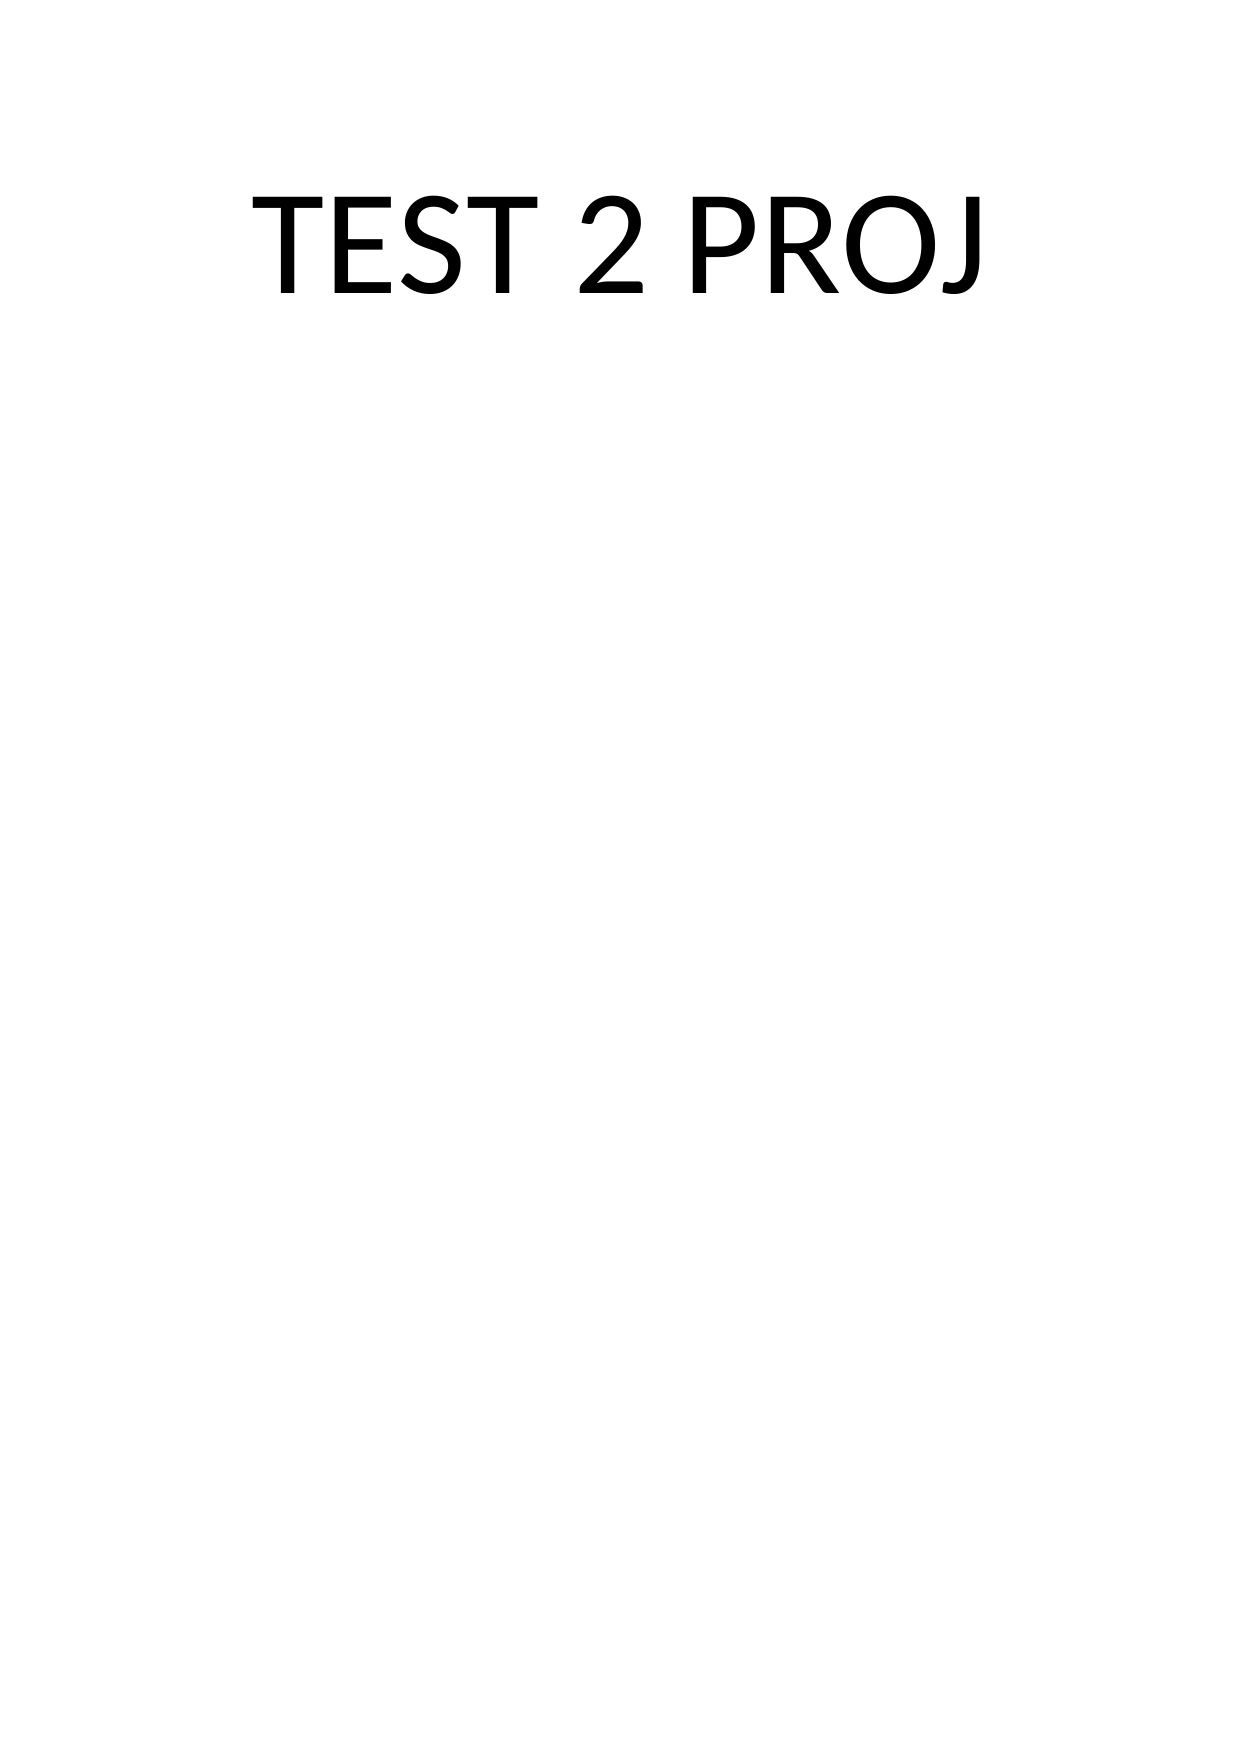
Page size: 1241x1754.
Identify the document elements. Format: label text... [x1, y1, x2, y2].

text TEST 2 PROJ [148, 148, 1093, 331]
